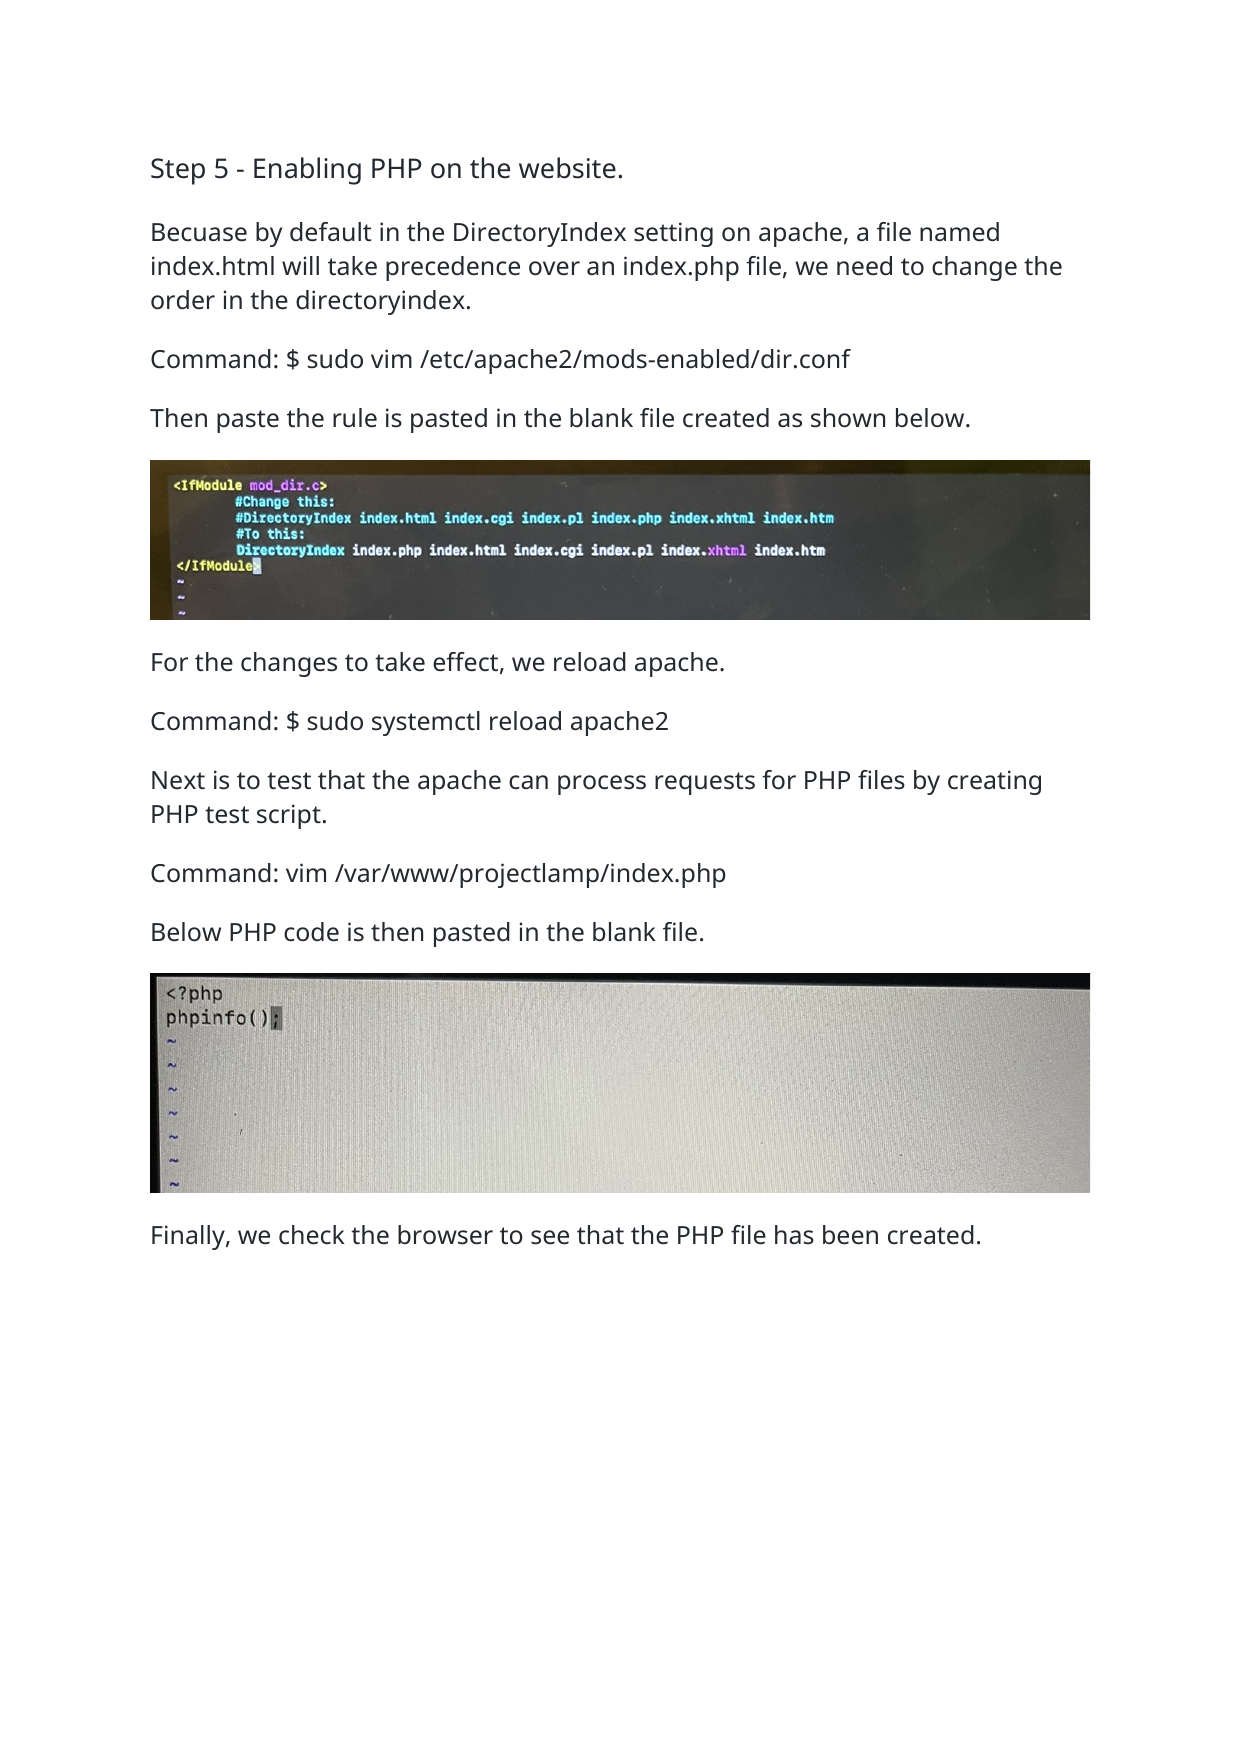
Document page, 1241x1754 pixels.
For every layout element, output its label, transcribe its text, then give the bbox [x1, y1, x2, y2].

picture [150, 460, 1091, 620]
text Finally, we check the browser to see that the PHP file has been created. [150, 1217, 1090, 1252]
text Next is to test that the apache can process requests for PHP files by creating PHP test script. [150, 763, 1090, 831]
subtitle Step 5 - Enabling PHP on the website. [150, 150, 1090, 187]
text Then paste the rule is pasted in the blank file created as shown below. [150, 401, 1090, 435]
picture [150, 973, 1091, 1193]
text For the changes to take effect, we reload apache. [150, 644, 1090, 679]
text Command: vim /var/www/projectlamp/index.php [150, 856, 1090, 890]
text Below PHP code is then pasted in the blank file. [150, 915, 1090, 949]
text Command: $ sudo systemctl reload apache2 [150, 704, 1090, 738]
text Becuase by default in the DirectoryIndex setting on apache, a file named index.html will take precedence over an index.php file, we need to change the order in the directoryindex. [150, 215, 1090, 317]
text Command: $ sudo vim /etc/apache2/mods-enabled/dir.conf [150, 342, 1090, 376]
